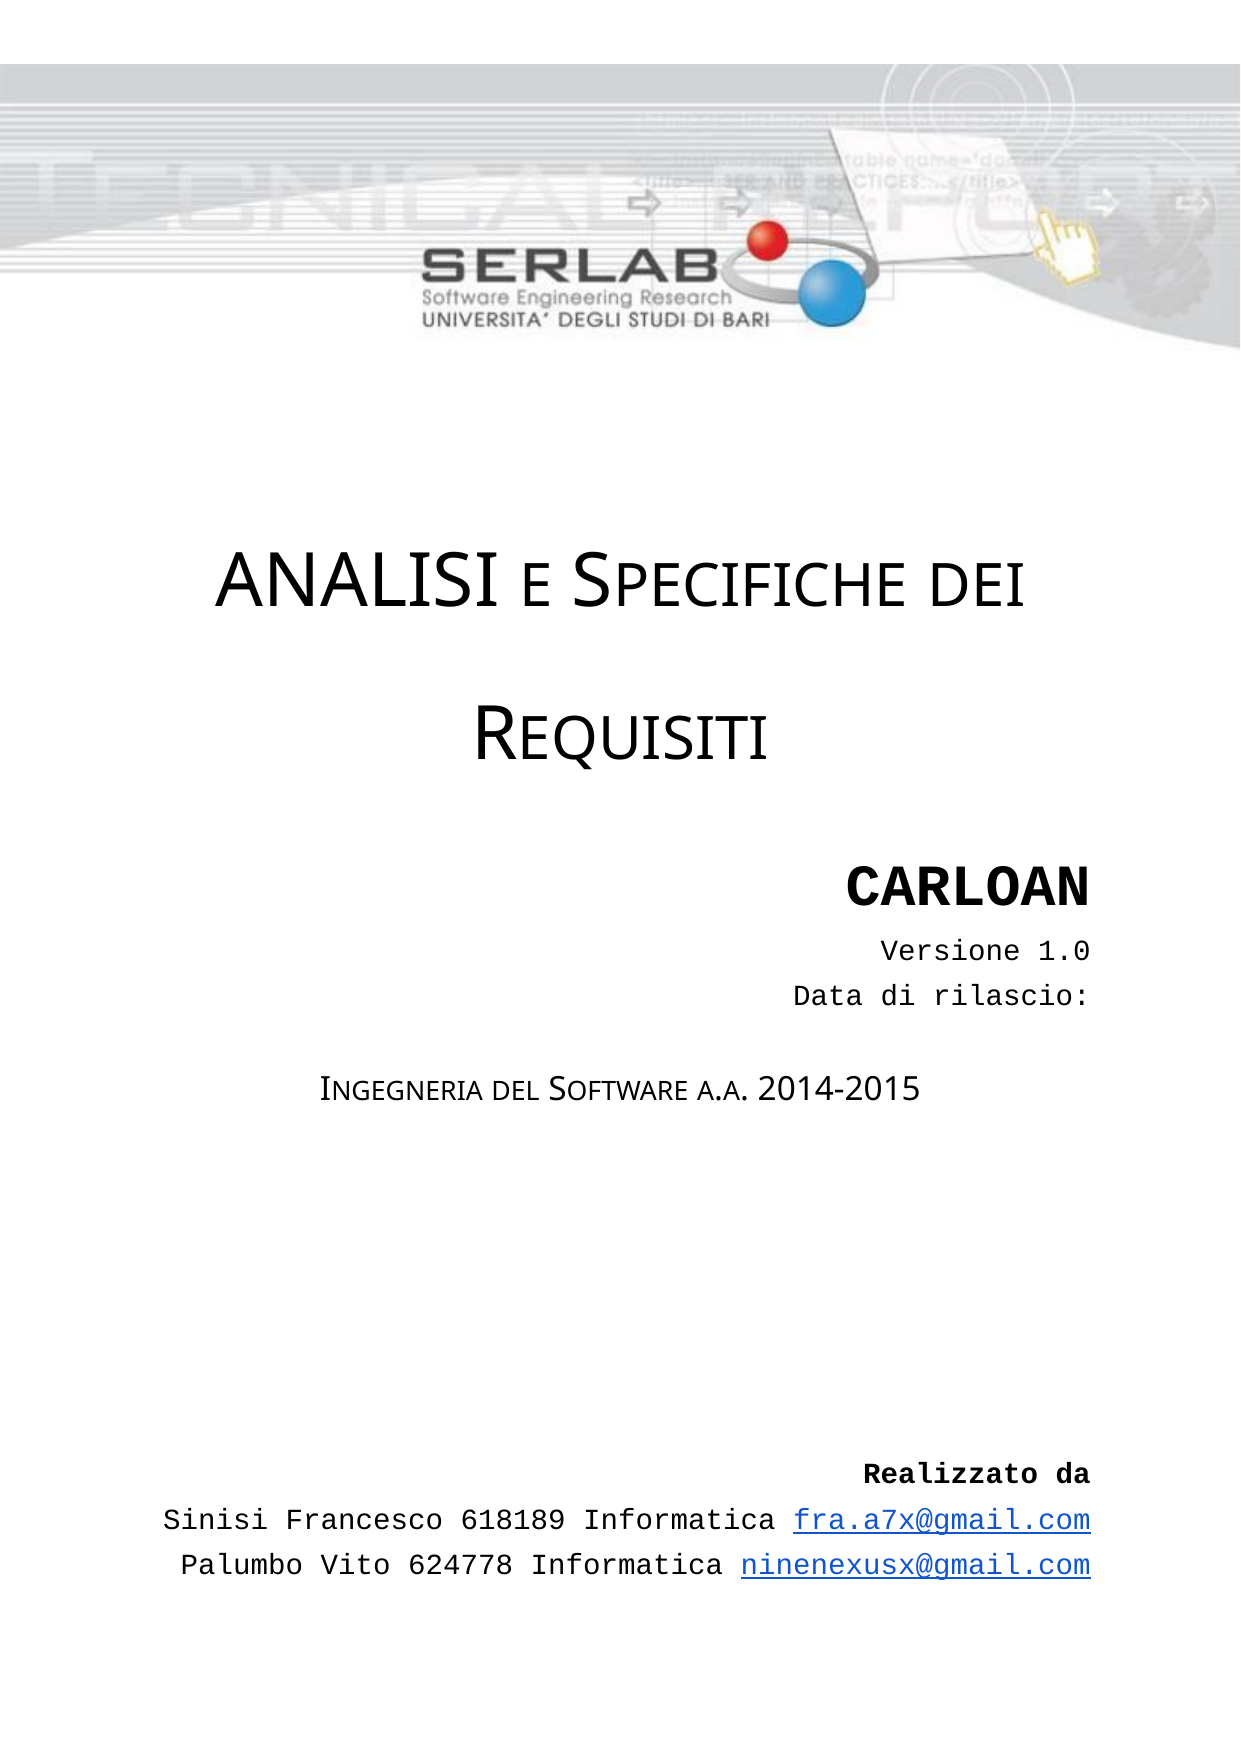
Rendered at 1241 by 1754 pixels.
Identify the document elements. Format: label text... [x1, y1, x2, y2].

text CARLOAN [150, 857, 1090, 923]
text Versione 1.0 [150, 936, 1090, 969]
picture [0, 64, 1241, 360]
text ANALISI e Specifiche dei Requisiti [150, 526, 1090, 781]
text Realizzato da [150, 1459, 1090, 1492]
text Data di rilascio: [150, 981, 1090, 1014]
text Sinisi Francesco 618189 Informatica fra.a7x@gmail.com [150, 1505, 1090, 1538]
text Palumbo Vito 624778 Informatica ninenexusx@gmail.com [150, 1550, 1090, 1583]
text Ingegneria del Software a.a. 2014-2015 [150, 1064, 1090, 1110]
